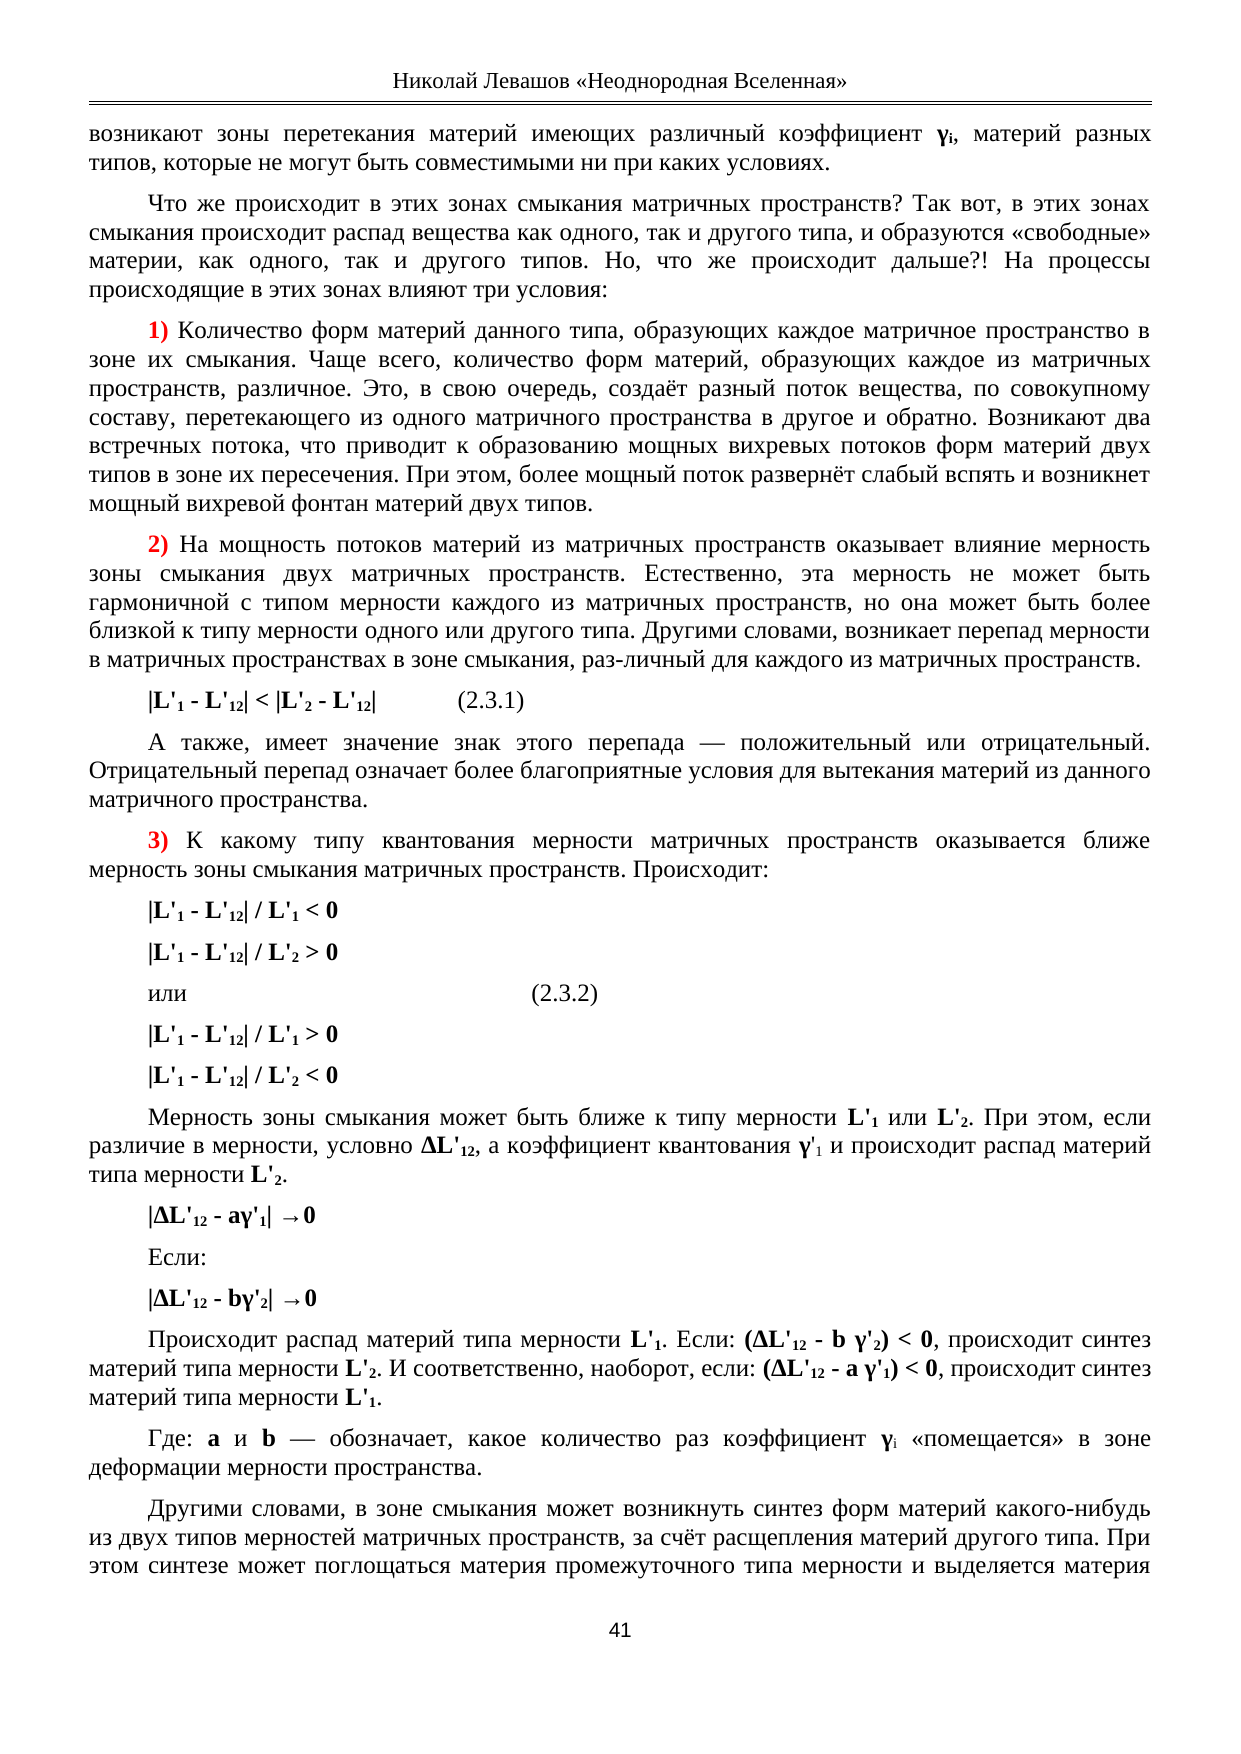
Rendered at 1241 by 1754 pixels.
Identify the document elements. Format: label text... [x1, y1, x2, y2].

text Если: [89, 1242, 1152, 1271]
text |L'1 - L'12| / L'2 > 0 [89, 937, 1152, 966]
text |L'1 - L'12| / L'1 > 0 [89, 1019, 1152, 1048]
text 3) К какому типу квантования мерности матричных пространств оказывается ближе мерность зоны смыкания матричных пространств. Происходит: [89, 826, 1152, 883]
text |L'1 - L'12| / L'1 < 0 [89, 896, 1152, 924]
text |L'1 - L'12| / L'2 < 0 [89, 1061, 1152, 1089]
text 2) На мощность потоков материй из матричных пространств оказывает влияние мерность зоны смыкания двух матричных пространств. Естественно, эта мерность не может быть гармоничной с типом мерности каждого из матричных пространств, но она может быть более близкой к типу мерности одного или другого типа. Другими словами, возникает перепад мерности в матричных пространствах в зоне смыкания, раз-личный для каждого из матричных пространств. [89, 529, 1152, 673]
text Где: a и b — обозначает, какое количество раз коэффициент γi «помещается» в зоне деформации мерности пространства. [89, 1423, 1152, 1481]
text Мерность зоны смыкания может быть ближе к типу мерности L'1 или L'2. При этом, если различие в мерности, условно ΔL'12, а коэффициент квантования γ'1 и происходит распад материй типа мерности L'2. [89, 1102, 1152, 1188]
text А также, имеет значение знак этого перепада — положительный или отрицательный. Отрицательный перепад означает более благоприятные условия для вытекания материй из данного матричного пространства. [89, 727, 1152, 813]
text 1) Количество форм материй данного типа, образующих каждое матричное пространство в зоне их смыкания. Чаще всего, количество форм материй, образующих каждое из матричных пространств, различное. Это, в свою очередь, создаёт разный поток вещества, по совокупному составу, перетекающего из одного матричного пространства в другое и обратно. Возникают два встречных потока, что приводит к образованию мощных вихревых потоков форм материй двух типов в зоне их пересечения. При этом, более мощный поток развернёт слабый вспять и возникнет мощный вихревой фонтан материй двух типов. [89, 316, 1152, 517]
text |L'1 - L'12| < |L'2 - L'12| (2.3.1) [89, 686, 1152, 714]
text |ΔL'12 - aγ'1| →0 [89, 1201, 1152, 1229]
text Происходит распад материй типа мерности L'1. Если: (ΔL'12 - b γ'2) < 0, происходит синтез материй типа мерности L'2. И соответственно, наоборот, если: (ΔL'12 - a γ'1) < 0, происходит синтез материй типа мерности L'1. [89, 1324, 1152, 1411]
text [89, 1493, 1152, 1579]
text |ΔL'12 - bγ'2| →0 [89, 1283, 1152, 1312]
text Что же происходит в этих зонах смыкания матричных пространств? Так вот, в этих зонах смыкания происходит распад вещества как одного, так и другого типа, и образуются «свободные» материи, как одного, так и другого типов. Но, что же происходит дальше?! На процессы происходящие в этих зонах влияют три условия: [89, 188, 1152, 303]
text или (2.3.2) [89, 978, 1152, 1007]
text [89, 118, 1152, 176]
